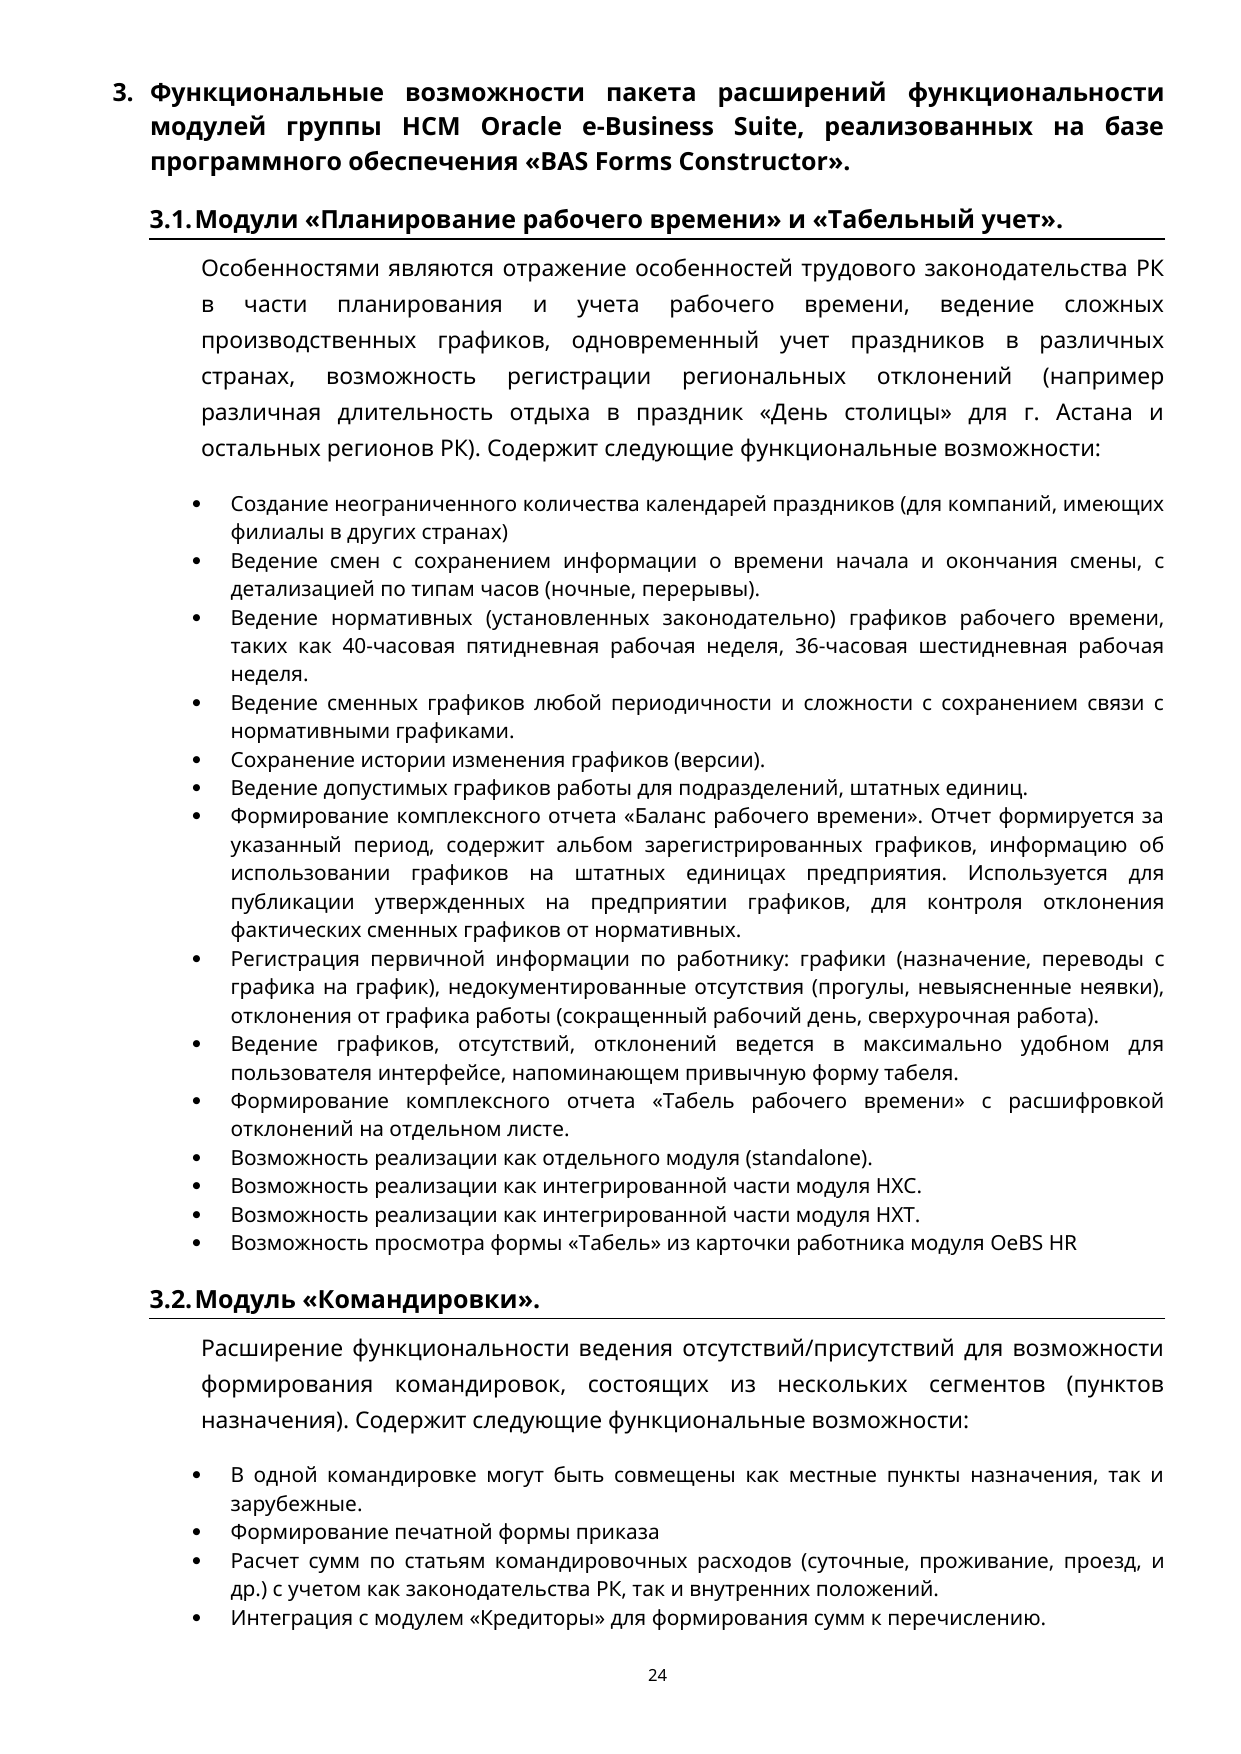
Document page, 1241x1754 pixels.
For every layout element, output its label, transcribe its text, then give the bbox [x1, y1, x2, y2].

list Ведение сменных графиков любой периодичности и сложности с сохранением связи с нормативными графиками. [193, 688, 1165, 745]
list Ведение нормативных (установленных законодательно) графиков рабочего времени, таких как 40-часовая пятидневная рабочая неделя, 36-часовая шестидневная рабочая неделя. [193, 603, 1165, 688]
subtitle Модуль «Командировки». [149, 1282, 1165, 1318]
list Расчет сумм по статьям командировочных расходов (суточные, проживание, проезд, и др.) с учетом как законодательства РК, так и внутренних положений. [193, 1546, 1165, 1603]
list Возможность просмотра формы «Табель» из карточки работника модуля OeBS HR [193, 1228, 1165, 1257]
list Ведение допустимых графиков работы для подразделений, штатных единиц. [193, 773, 1165, 802]
text Расширение функциональности ведения отсутствий/присутствий для возможности формирования командировок, состоящих из нескольких сегментов (пунктов назначения). Содержит следующие функциональные возможности: [201, 1332, 1165, 1435]
list Возможность реализации как интегрированной части модуля HXC. [193, 1171, 1165, 1200]
list Формирование комплексного отчета «Баланс рабочего времени». Отчет формируется за указанный период, содержит альбом зарегистрированных графиков, информацию об использовании графиков на штатных единицах предприятия. Используется для публикации утвержденных на предприятии графиков, для контроля отклонения фактических сменных графиков от нормативных. [193, 802, 1165, 944]
list Создание неограниченного количества календарей праздников (для компаний, имеющих филиалы в других странах) [193, 489, 1165, 546]
list Формирование комплексного отчета «Табель рабочего времени» с расшифровкой отклонений на отдельном листе. [193, 1086, 1165, 1143]
list Возможность реализации как интегрированной части модуля HXT. [193, 1200, 1165, 1228]
list Сохранение истории изменения графиков (версии). [193, 745, 1165, 773]
list Возможность реализации как отдельного модуля (standalone). [193, 1143, 1165, 1171]
list Интеграция с модулем «Кредиторы» для формирования сумм к перечислению. [193, 1603, 1165, 1631]
list Ведение смен с сохранением информации о времени начала и окончания смены, с детализацией по типам часов (ночные, перерывы). [193, 546, 1165, 603]
text Особенностями являются отражение особенностей трудового законодательства РК в части планирования и учета рабочего времени, ведение сложных производственных графиков, одновременный учет праздников в различных странах, возможность регистрации региональных отклонений (например различная длительность отдыха в праздник «День столицы» для г. Астана и остальных регионов РК). Содержит следующие функциональные возможности: [201, 252, 1165, 463]
list Формирование печатной формы приказа [193, 1517, 1165, 1546]
list Ведение графиков, отсутствий, отклонений ведется в максимально удобном для пользователя интерфейсе, напоминающем привычную форму табеля. [193, 1029, 1165, 1086]
subtitle Функциональные возможности пакета расширений функциональности модулей группы HCM Oracle e-Business Suite, реализованных на базе программного обеспечения «BAS Forms Constructor». [112, 75, 1165, 177]
list В одной командировке могут быть совмещены как местные пункты назначения, так и зарубежные. [193, 1461, 1165, 1517]
subtitle Модули «Планирование рабочего времени» и «Табельный учет». [149, 202, 1165, 238]
list Регистрация первичной информации по работнику: графики (назначение, переводы с графика на график), недокументированные отсутствия (прогулы, невыясненные неявки), отклонения от графика работы (сокращенный рабочий день, сверхурочная работа). [193, 944, 1165, 1029]
